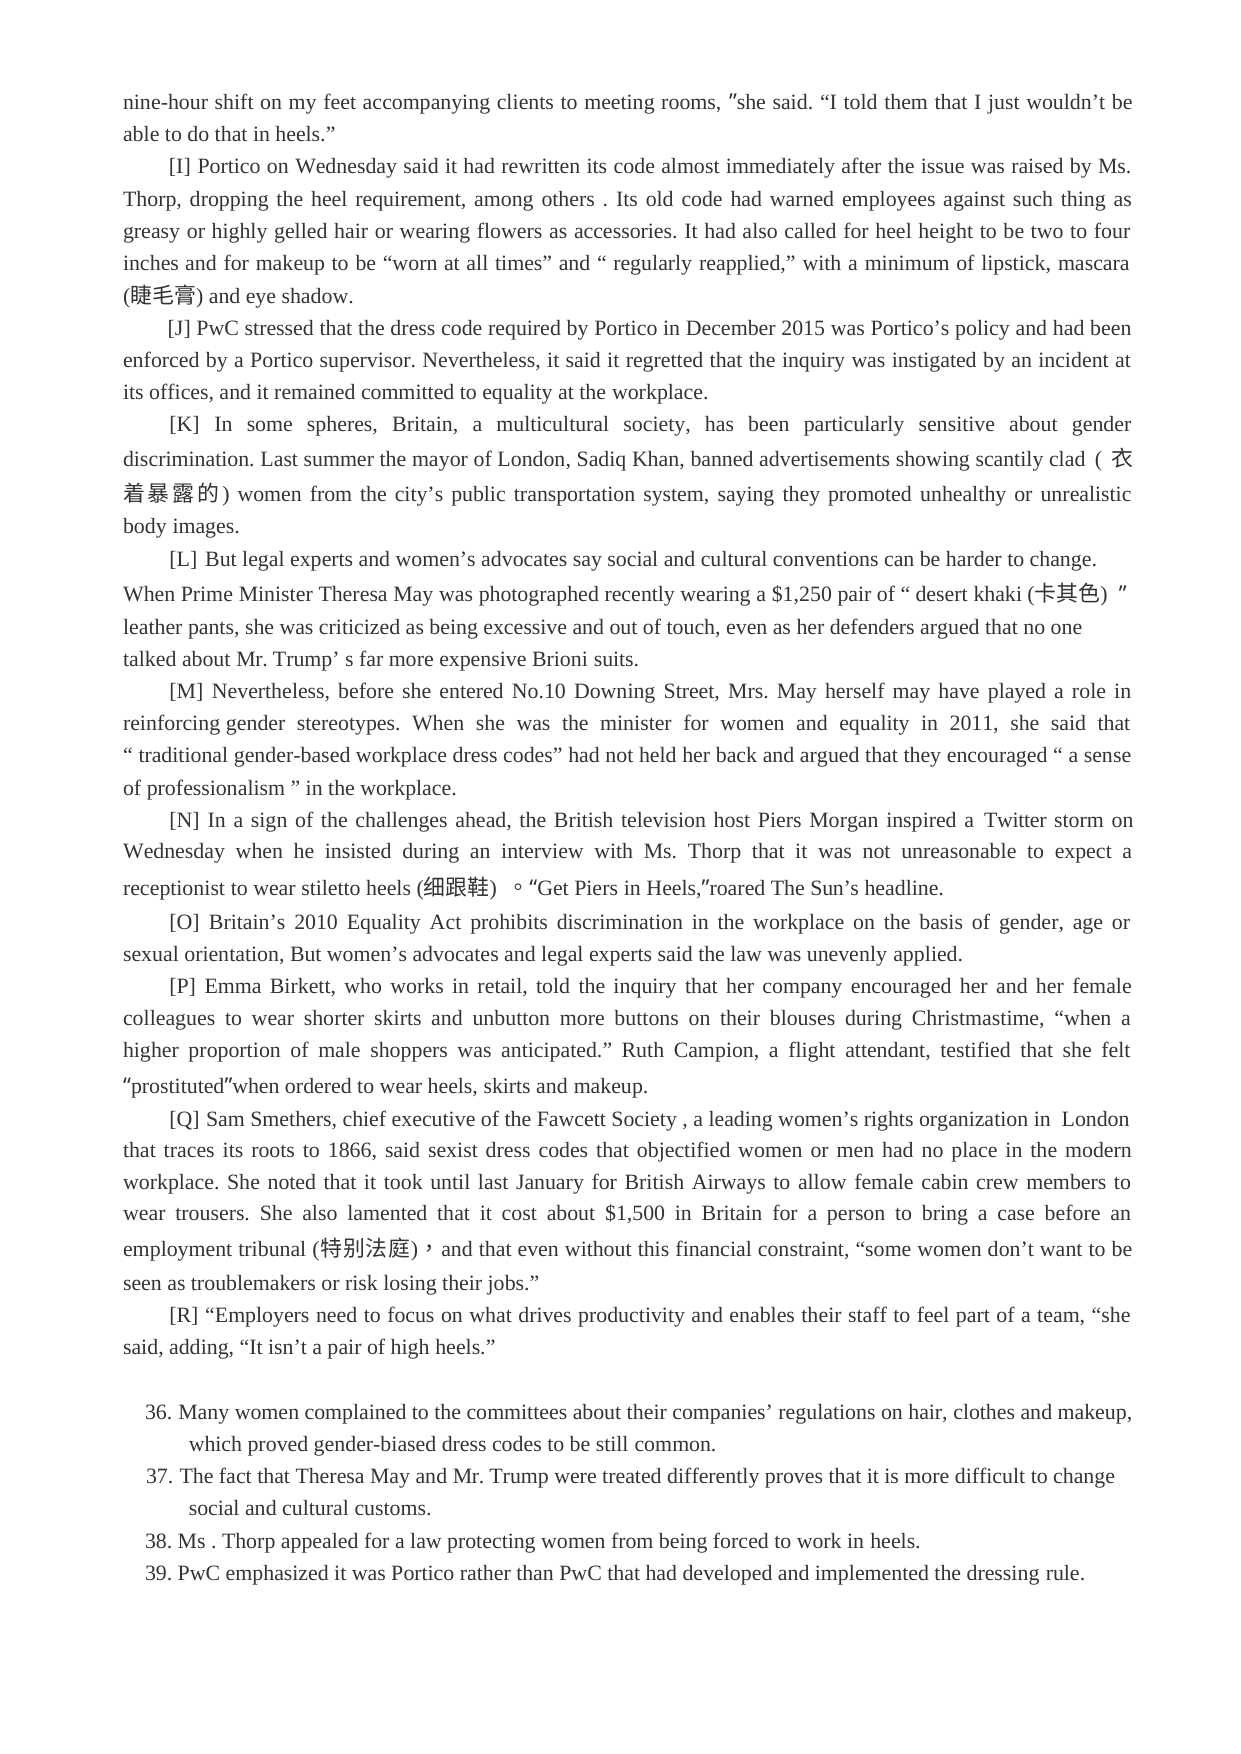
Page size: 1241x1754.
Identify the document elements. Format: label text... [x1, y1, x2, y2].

list Emma Birkett, who works in retail, told the inquiry that her company encouraged her and her female colleagues to wear shorter skirts and unbutton more buttons on their blouses during Christmastime, “when a higher proportion of male shoppers was anticipated.” Ruth Campion, a flight attendant, testified that she felt “prostituted”when ordered to wear heels, skirts and makeup. [123, 973, 1133, 1099]
list PwC stressed that the dress code required by Portico in December 2015 was Portico’s policy and had been enforced by a Portico supervisor. Nevertheless, it said it regretted that the inquiry was instigated by an incident at its offices, and it remained committed to equality at the workplace. [123, 315, 1133, 404]
text that traces its roots to 1866, said sexist dress codes that objectified women or men had no place in the modern workplace. She noted that it took until last January for British Airways to allow female cabin crew members to wear trousers. She also lamented that it cost about $1,500 in Britain for a person to bring a case before an employment tribunal (特别法庭)，and that even without this financial constraint, “some women don’t want to be seen as troublemakers or risk losing their jobs.” [123, 1137, 1133, 1295]
list In some spheres, Britain, a multicultural society, has been particularly sensitive about gender discrimination. Last summer the mayor of London, Sadiq Khan, banned advertisements showing scantily clad ( 衣着暴露的) women from the city’s public transportation system, saying they promoted unhealthy or unrealistic body images. [123, 411, 1133, 538]
list Britain’s 2010 Equality Act prohibits discrimination in the workplace on the basis of gender, age or sexual orientation, But women’s advocates and legal experts said the law was unevenly applied. [123, 909, 1133, 966]
list In a sign of the challenges ahead, the British television host Piers Morgan inspired a Twitter storm on Wednesday when he insisted during an interview with Ms. Thorp that it was not unreasonable to expect a receptionist to wear stiletto heels (细跟鞋) 。“Get Piers in Heels,”roared The Sun’s headline. [123, 807, 1133, 901]
list But legal experts and women’s advocates say social and cultural conventions can be harder to change. When Prime Minister Theresa May was photographed recently wearing a $1,250 pair of “ desert khaki (卡其色) ” leather pants, she was criticized as being excessive and out of touch, even as her defenders argued that no one talked about Mr. Trump’ s far more expensive Brioni suits. [123, 546, 1142, 671]
list Portico on Wednesday said it had rewritten its code almost immediately after the issue was raised by Ms. Thorp, dropping the heel requirement, among others . Its old code had warned employees against such thing as greasy or highly gelled hair or wearing flowers as accessories. It had also called for heel height to be two to four inches and for makeup to be “worn at all times” and “ regularly reapplied,” with a minimum of lipstick, mascara [123, 153, 1134, 275]
list “Employers need to focus on what drives productivity and enables their staff to feel part of a team, “she said, adding, “It isn’t a pair of high heels.” [123, 1302, 1133, 1359]
list The fact that Theresa May and Mr. Trump were treated differently proves that it is more difficult to change social and cultural customs. [146, 1463, 1133, 1521]
list Many women complained to the committees about their companies’ regulations on hair, clothes and makeup, which proved gender-biased dress codes to be still common. [145, 1399, 1138, 1456]
list Nevertheless, before she entered No.10 Downing Street, Mrs. May herself may have played a role in reinforcing gender stereotypes. When she was the minister for women and equality in 2011, she said that “ traditional gender-based workplace dress codes” had not held her back and argued that they encouraged “ a sense of professionalism ” in the workplace. [123, 678, 1133, 800]
text (睫毛膏) and eye shadow. [123, 282, 1153, 309]
list Sam Smethers, chief executive of the Fawcett Society , a leading women’s rights organization in London [169, 1107, 1153, 1131]
text nine-hour shift on my feet accompanying clients to meeting rooms, ”she said. “I told them that I just wouldn’t be able to do that in heels.” [123, 86, 1133, 146]
list Ms . Thorp appealed for a law protecting women from being forced to work in heels. [145, 1528, 1153, 1553]
list PwC emphasized it was Portico rather than PwC that had developed and implemented the dressing rule. [145, 1560, 1153, 1585]
